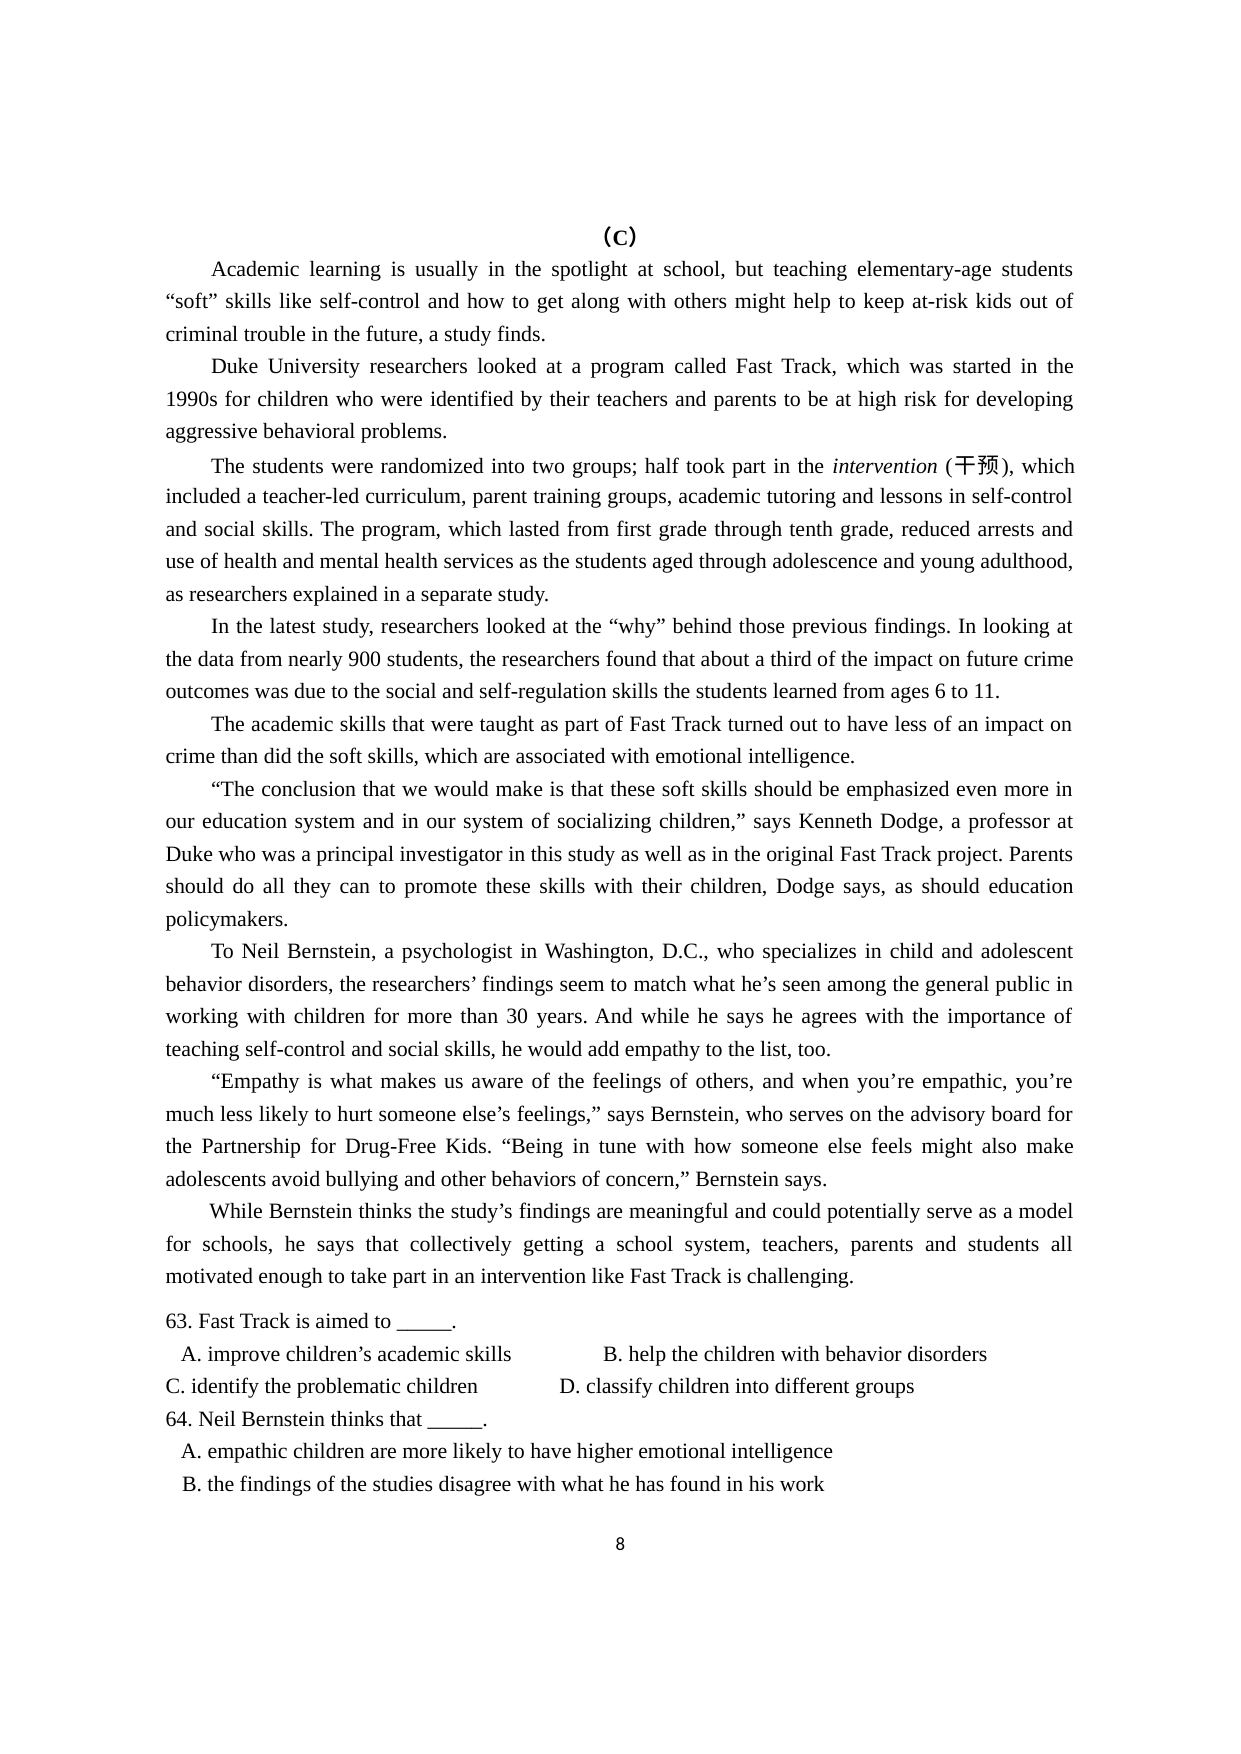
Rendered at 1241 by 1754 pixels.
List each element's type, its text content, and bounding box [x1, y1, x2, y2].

text The academic skills that were taught as part of Fast Track turned out to have less of an impact on crime than did the soft skills, which are associated with emotional intelligence. [165, 707, 1075, 772]
text Duke University researchers looked at a program called Fast Track, which was started in the 1990s for children who were identified by their teachers and parents to be at high risk for developing aggressive behavioral problems. [165, 350, 1075, 447]
text A. improve children’s academic skills B. help the children with behavior disorders [165, 1337, 1075, 1370]
text “The conclusion that we would make is that these soft skills should be emphasized even more in our education system and in our system of socializing children,” says Kenneth Dodge, a professor at Duke who was a principal investigator in this study as well as in the original Fast Track project. Parents should do all they can to promote these skills with their children, Dodge says, as should education policymakers. [165, 772, 1075, 935]
text The students were randomized into two groups; half took part in the intervention (干预), which included a teacher-led curriculum, parent training groups, academic tutoring and lessons in self-control and social skills. The program, which lasted from first grade through tenth grade, reduced arrests and use of health and mental health services as the students aged through adolescence and young adulthood, as researchers explained in a separate study. [165, 447, 1075, 610]
text In the latest study, researchers looked at the “why” behind those previous findings. In looking at the data from nearly 900 students, the researchers found that about a third of the impact on future crime outcomes was due to the social and self-regulation skills the students learned from ages 6 to 11. [165, 610, 1075, 707]
text （C） [165, 220, 1075, 252]
text A. empathic children are more likely to have higher emotional intelligence [165, 1435, 1075, 1467]
text “Empathy is what makes us aware of the feelings of others, and when you’re empathic, you’re much less likely to hurt someone else’s feelings,” says Bernstein, who serves on the advisory board for the Partnership for Drug-Free Kids. “Being in tune with how someone else feels might also make adolescents avoid bullying and other behaviors of concern,” Bernstein says. [165, 1065, 1075, 1195]
text Academic learning is usually in the spotlight at school, but teaching elementary-age students “soft” skills like self-control and how to get along with others might help to keep at-risk kids out of criminal trouble in the future, a study finds. [165, 252, 1075, 350]
text 63. Fast Track is aimed to _____. [165, 1305, 1075, 1337]
text While Bernstein thinks the study’s findings are meaningful and could potentially serve as a model for schools, he says that collectively getting a school system, teachers, parents and students all motivated enough to take part in an intervention like Fast Track is challenging. [165, 1195, 1075, 1292]
text To Neil Bernstein, a psychologist in Washington, D.C., who specializes in child and adolescent behavior disorders, the researchers’ findings seem to match what he’s seen among the general public in working with children for more than 30 years. And while he says he agrees with the importance of teaching self-control and social skills, he would add empathy to the list, too. [165, 935, 1075, 1065]
text C. identify the problematic children D. classify children into different groups [165, 1370, 1075, 1402]
text 64. Neil Bernstein thinks that _____. [165, 1402, 1075, 1435]
text B. the findings of the studies disagree with what he has found in his work [165, 1467, 1075, 1500]
